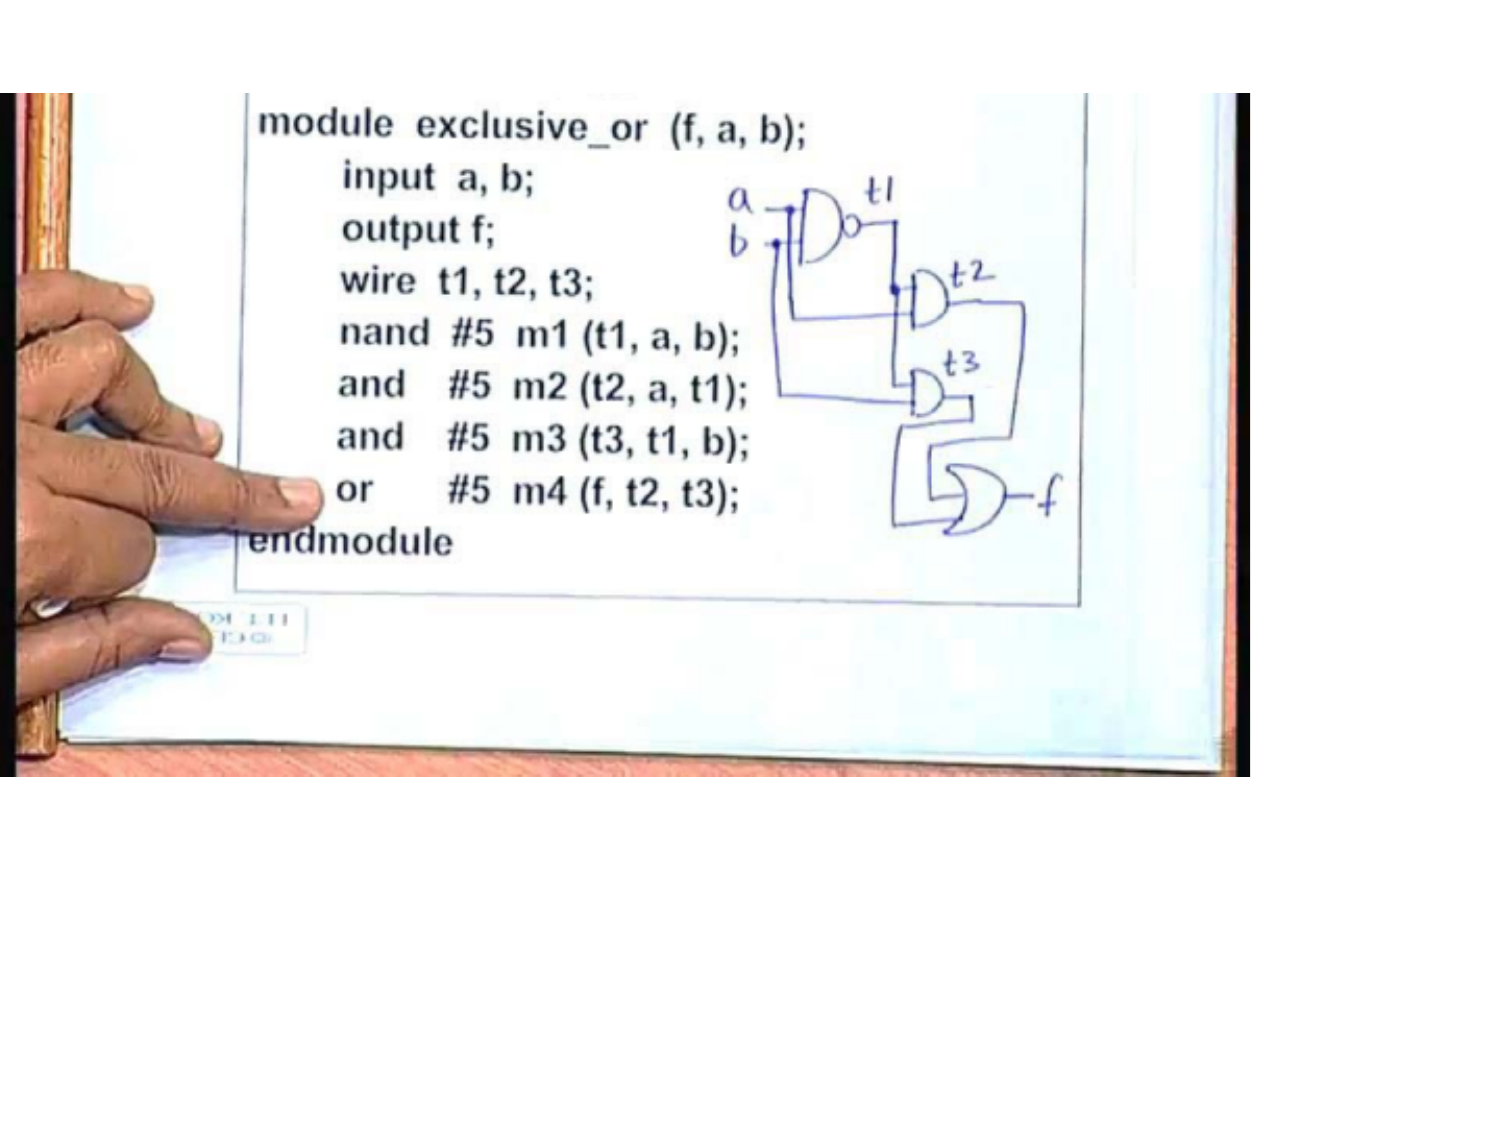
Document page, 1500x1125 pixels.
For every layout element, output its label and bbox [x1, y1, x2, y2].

picture [0, 93, 1250, 777]
